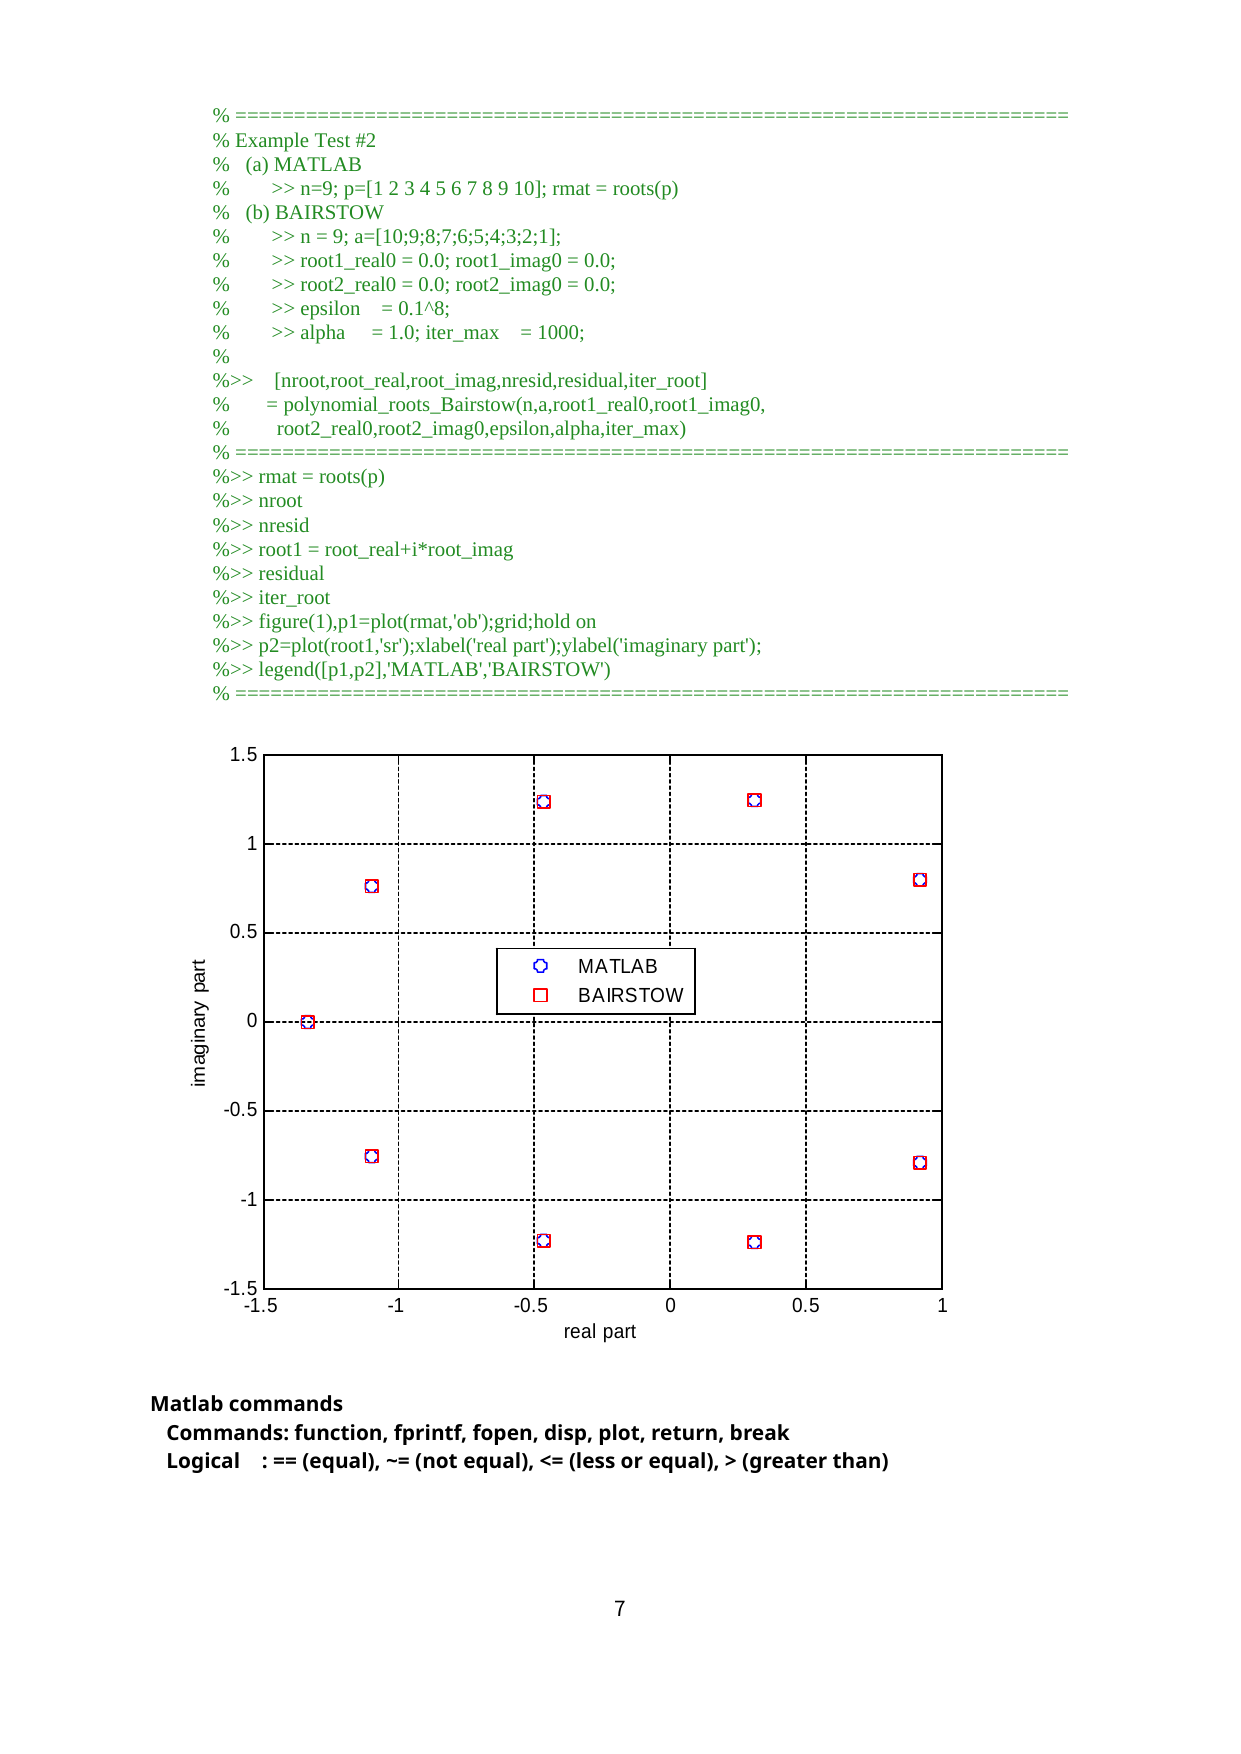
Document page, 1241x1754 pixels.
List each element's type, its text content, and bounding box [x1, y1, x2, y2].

text % [212, 344, 1090, 368]
text Logical : == (equal), ~= (not equal), <= (less or equal), > (greater than) [150, 1446, 1090, 1475]
text Commands: function, fprintf, fopen, disp, plot, return, break [150, 1418, 1090, 1446]
text %>> rmat = roots(p) [212, 464, 1090, 488]
text % >> alpha = 1.0; iter_max = 1000; [212, 320, 1090, 344]
text %>> iter_root [212, 585, 1090, 609]
text %>> p2=plot(root1,'sr');xlabel('real part');ylabel('imaginary part'); [212, 633, 1090, 657]
text % >> root2_real0 = 0.0; root2_imag0 = 0.0; [212, 272, 1090, 296]
text % Example Test #2 [212, 127, 1090, 152]
text %>> legend([p1,p2],'MATLAB','BAIRSTOW') [212, 657, 1090, 681]
text % (a) MATLAB [212, 152, 1090, 176]
text % ======================================================================= [212, 440, 1090, 464]
text Matlab commands [150, 1389, 1090, 1418]
text % >> n=9; p=[1 2 3 4 5 6 7 8 9 10]; rmat = roots(p) [212, 176, 1090, 200]
text % >> root1_real0 = 0.0; root1_imag0 = 0.0; [212, 248, 1090, 272]
text %>> [nroot,root_real,root_imag,nresid,residual,iter_root] [212, 368, 1090, 392]
text % >> epsilon = 0.1^8; [212, 296, 1090, 320]
text %>> nroot [212, 488, 1090, 512]
text % ======================================================================= [212, 681, 1090, 705]
text %>> nresid [212, 512, 1090, 537]
text % (b) BAIRSTOW [212, 200, 1090, 224]
text %>> figure(1),p1=plot(rmat,'ob');grid;hold on [212, 609, 1090, 633]
text %>> residual [212, 561, 1090, 585]
text % ======================================================================= [212, 103, 1090, 127]
text % = polynomial_roots_Bairstow(n,a,root1_real0,root1_imag0, [212, 392, 1090, 416]
text %>> root1 = root_real+i*root_imag [212, 537, 1090, 561]
text % root2_real0,root2_imag0,epsilon,alpha,iter_max) [212, 416, 1090, 440]
text % >> n = 9; a=[10;9;8;7;6;5;4;3;2;1]; [212, 224, 1090, 248]
